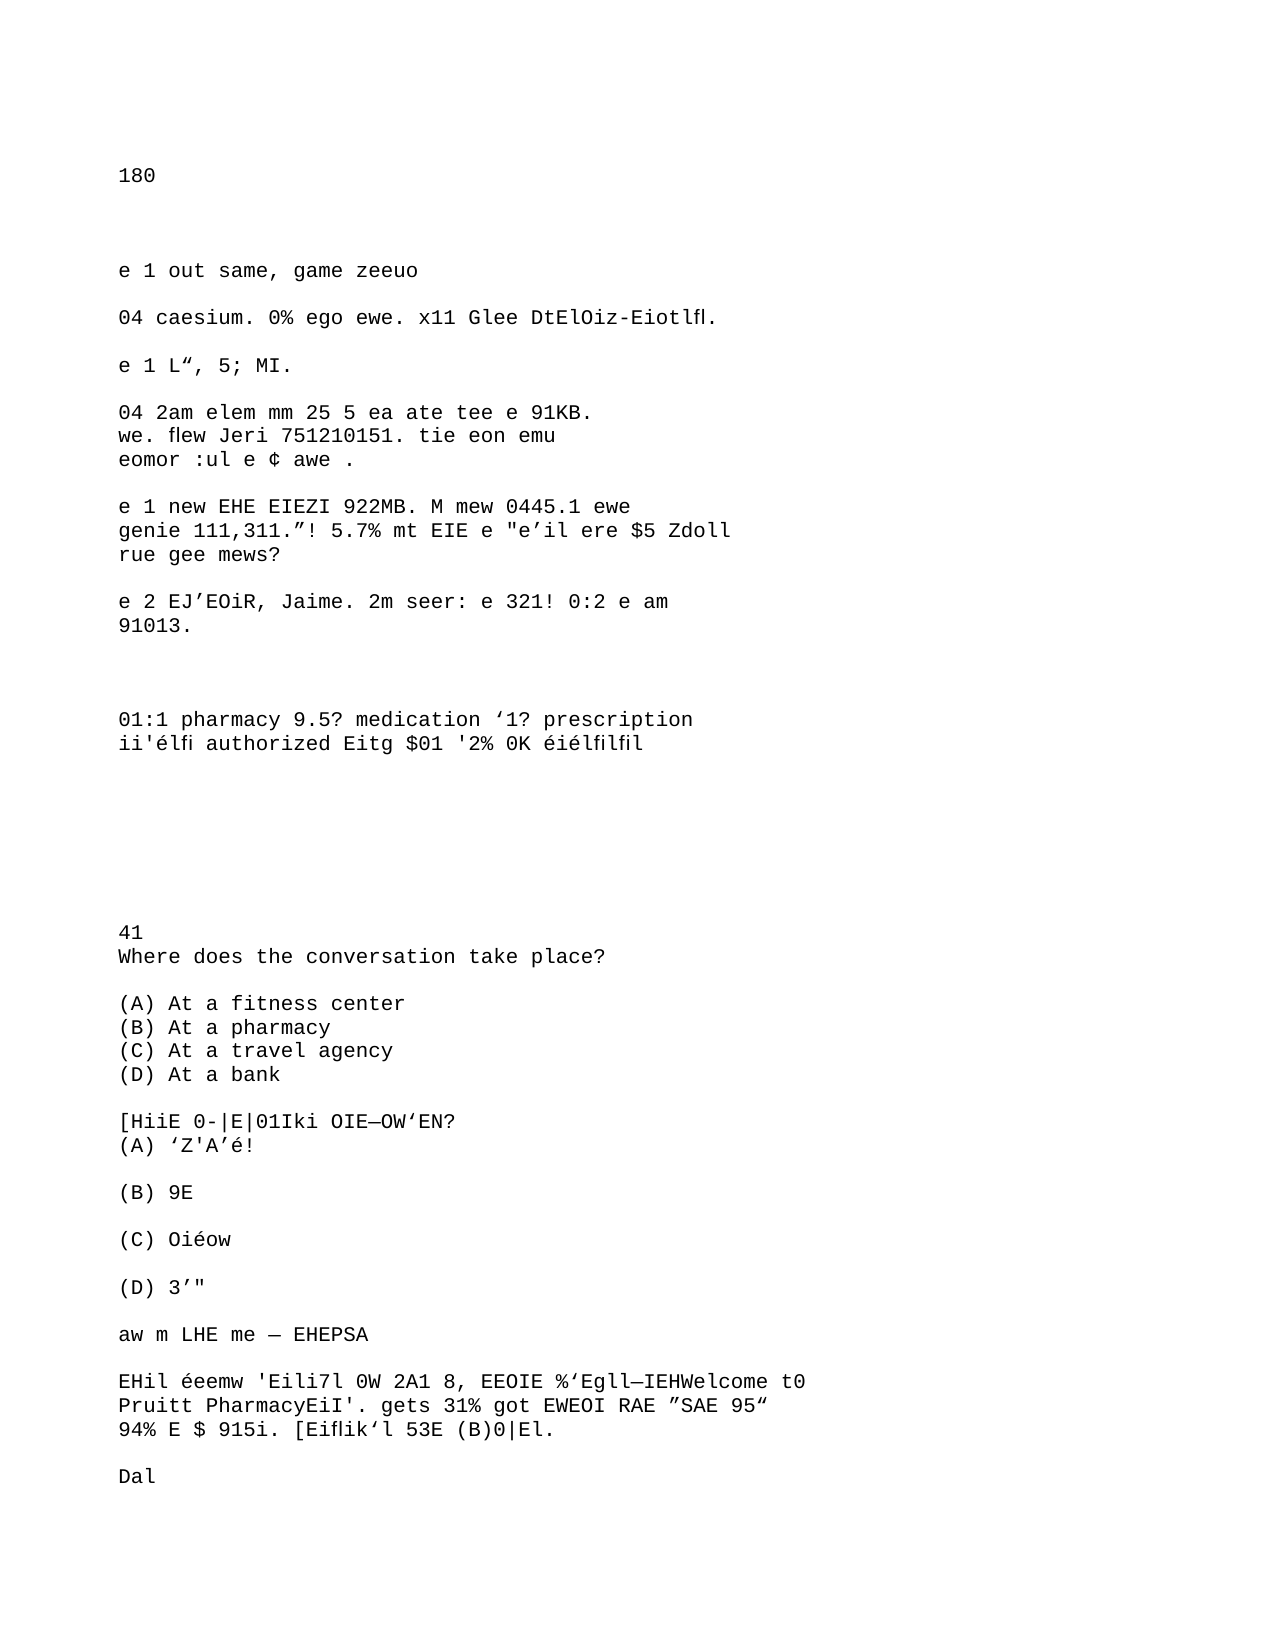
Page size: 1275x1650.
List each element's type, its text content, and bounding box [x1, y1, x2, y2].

text 01:1 pharmacy 9.5? medication ‘1? prescription [118, 709, 1157, 733]
text ii'élﬁ authorized Eitg $01 '2% 0K éiélﬁlﬁl [118, 733, 1157, 757]
text we. ﬂew Jeri 751210151. tie eon emu [118, 426, 1157, 449]
text (D) 3’" [118, 1277, 1157, 1300]
text Dal [118, 1466, 1157, 1489]
text 94% E $ 915i. [Eiﬂik‘l 53E (B)0|El. [118, 1419, 1157, 1442]
text e 1 L“, 5; MI. [118, 354, 1157, 378]
text (A) At a fitness center [118, 993, 1157, 1017]
text [HiiE 0-|E|01Iki OIE—OW‘EN? [118, 1111, 1157, 1135]
text (A) ‘Z'A’é! [118, 1135, 1157, 1158]
text (C) At a travel agency [118, 1040, 1157, 1064]
text eomor :ul e ¢ awe . [118, 449, 1157, 473]
text (B) 9E [118, 1182, 1157, 1206]
text 91013. [118, 615, 1157, 638]
text genie 111,311.”! 5.7% mt EIE e "e’il ere $5 Zdoll [118, 520, 1157, 544]
text aw m LHE me — EHEPSA [118, 1324, 1157, 1348]
text 04 caesium. 0% ego ewe. x11 Glee DtElOiz-Eiotlﬂ. [118, 307, 1157, 331]
text (C) Oiéow [118, 1229, 1157, 1253]
text (D) At a bank [118, 1064, 1157, 1088]
text e 1 out same, game zeeuo [118, 260, 1157, 284]
text e 2 EJ’EOiR, Jaime. 2m seer: e 321! 0:2 e am [118, 591, 1157, 615]
text rue gee mews? [118, 544, 1157, 567]
text EHil éeemw 'Eili7l 0W 2A1 8, EEOIE %‘Egll—IEHWelcome t0 [118, 1371, 1157, 1395]
text 04 2am elem mm 25 5 ea ate tee e 91KB. [118, 402, 1157, 426]
text e 1 new EHE EIEZI 922MB. M mew 0445.1 ewe [118, 496, 1157, 520]
text (B) At a pharmacy [118, 1017, 1157, 1040]
text 180 [118, 165, 1157, 189]
text Where does the conversation take place? [118, 946, 1157, 969]
text Pruitt PharmacyEiI'. gets 31% got EWEOI RAE ”SAE 95“ [118, 1395, 1157, 1419]
text 41 [118, 922, 1157, 946]
